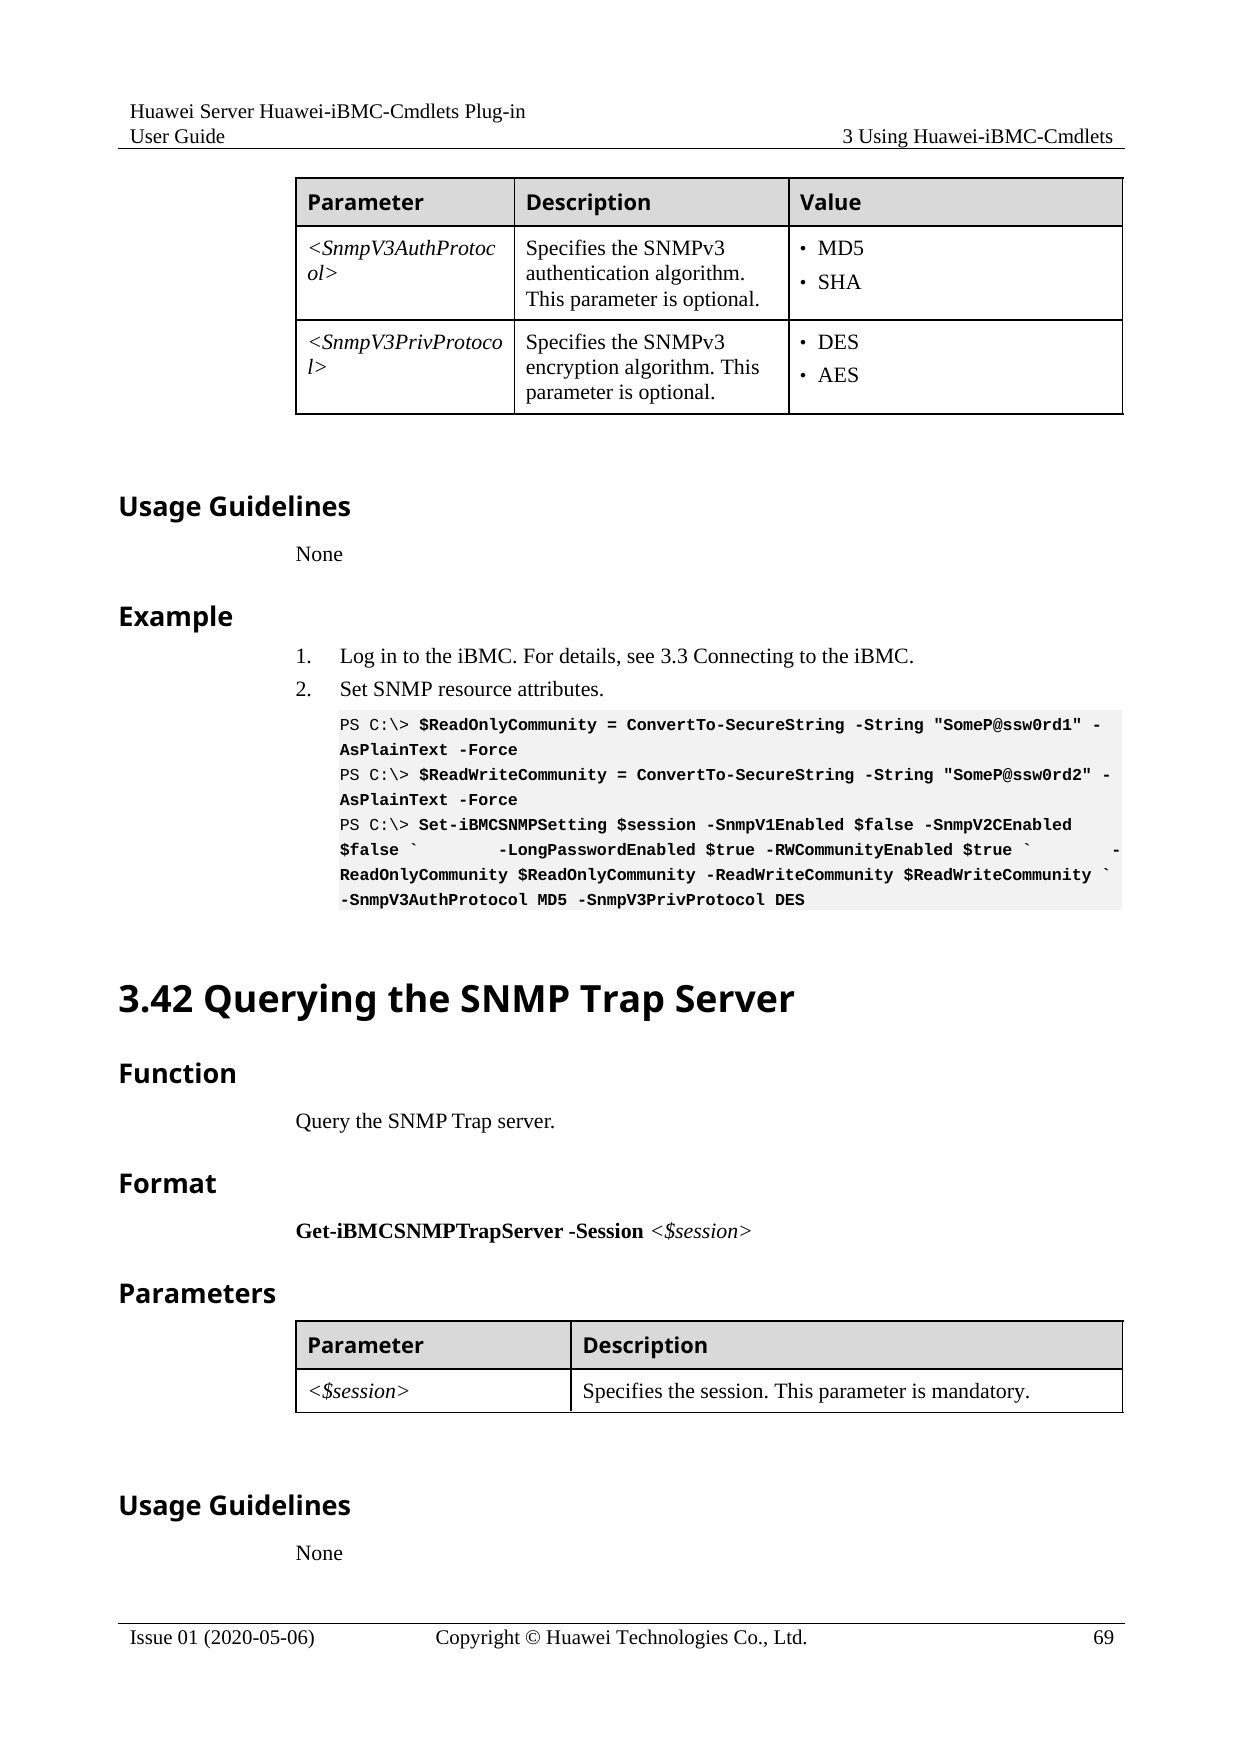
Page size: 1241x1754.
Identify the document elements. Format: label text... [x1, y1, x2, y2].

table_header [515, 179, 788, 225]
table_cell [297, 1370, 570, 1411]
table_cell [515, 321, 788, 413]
text Usage Guidelines [118, 488, 1122, 524]
text Format [118, 1165, 1122, 1202]
text Usage Guidelines [118, 1486, 1122, 1523]
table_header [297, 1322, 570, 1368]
text None [295, 1539, 1122, 1565]
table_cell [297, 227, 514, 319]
subtitle Querying the SNMP Trap Server [118, 972, 1122, 1023]
text Example [118, 598, 1122, 634]
text Get-iBMCSNMPTrapServer -Session <$session> [295, 1218, 1122, 1243]
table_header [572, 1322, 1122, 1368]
list PS C:\> $ReadOnlyCommunity = ConvertTo-SecureString -String "SomeP@ssw0rd1" -AsPlainText -Force PS C:\> $ReadWriteCommunity = ConvertTo-SecureString -String "SomeP@ssw0rd2" -AsPlainText -Force PS C:\> Set-iBMCSNMPSetting $session -SnmpV1Enabled $false -SnmpV2CEnabled $false ` -LongPasswordEnabled $true -RWCommunityEnabled $true ` -ReadOnlyCommunity $ReadOnlyCommunity -ReadWriteCommunity $ReadWriteCommunity ` -SnmpV3AuthProtocol MD5 -SnmpV3PrivProtocol DES [339, 710, 1122, 910]
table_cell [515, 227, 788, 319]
text Function [118, 1055, 1122, 1092]
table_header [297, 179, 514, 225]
list Log in to the iBMC. For details, see 3.3 Connecting to the iBMC. [295, 643, 1122, 668]
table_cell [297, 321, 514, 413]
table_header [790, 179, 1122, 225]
text Query the SNMP Trap server. [295, 1108, 1122, 1133]
text None [295, 541, 1122, 566]
text Parameters [118, 1275, 1122, 1312]
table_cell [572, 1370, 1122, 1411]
list Set SNMP resource attributes. [295, 676, 1122, 702]
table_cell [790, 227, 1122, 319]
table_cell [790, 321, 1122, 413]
